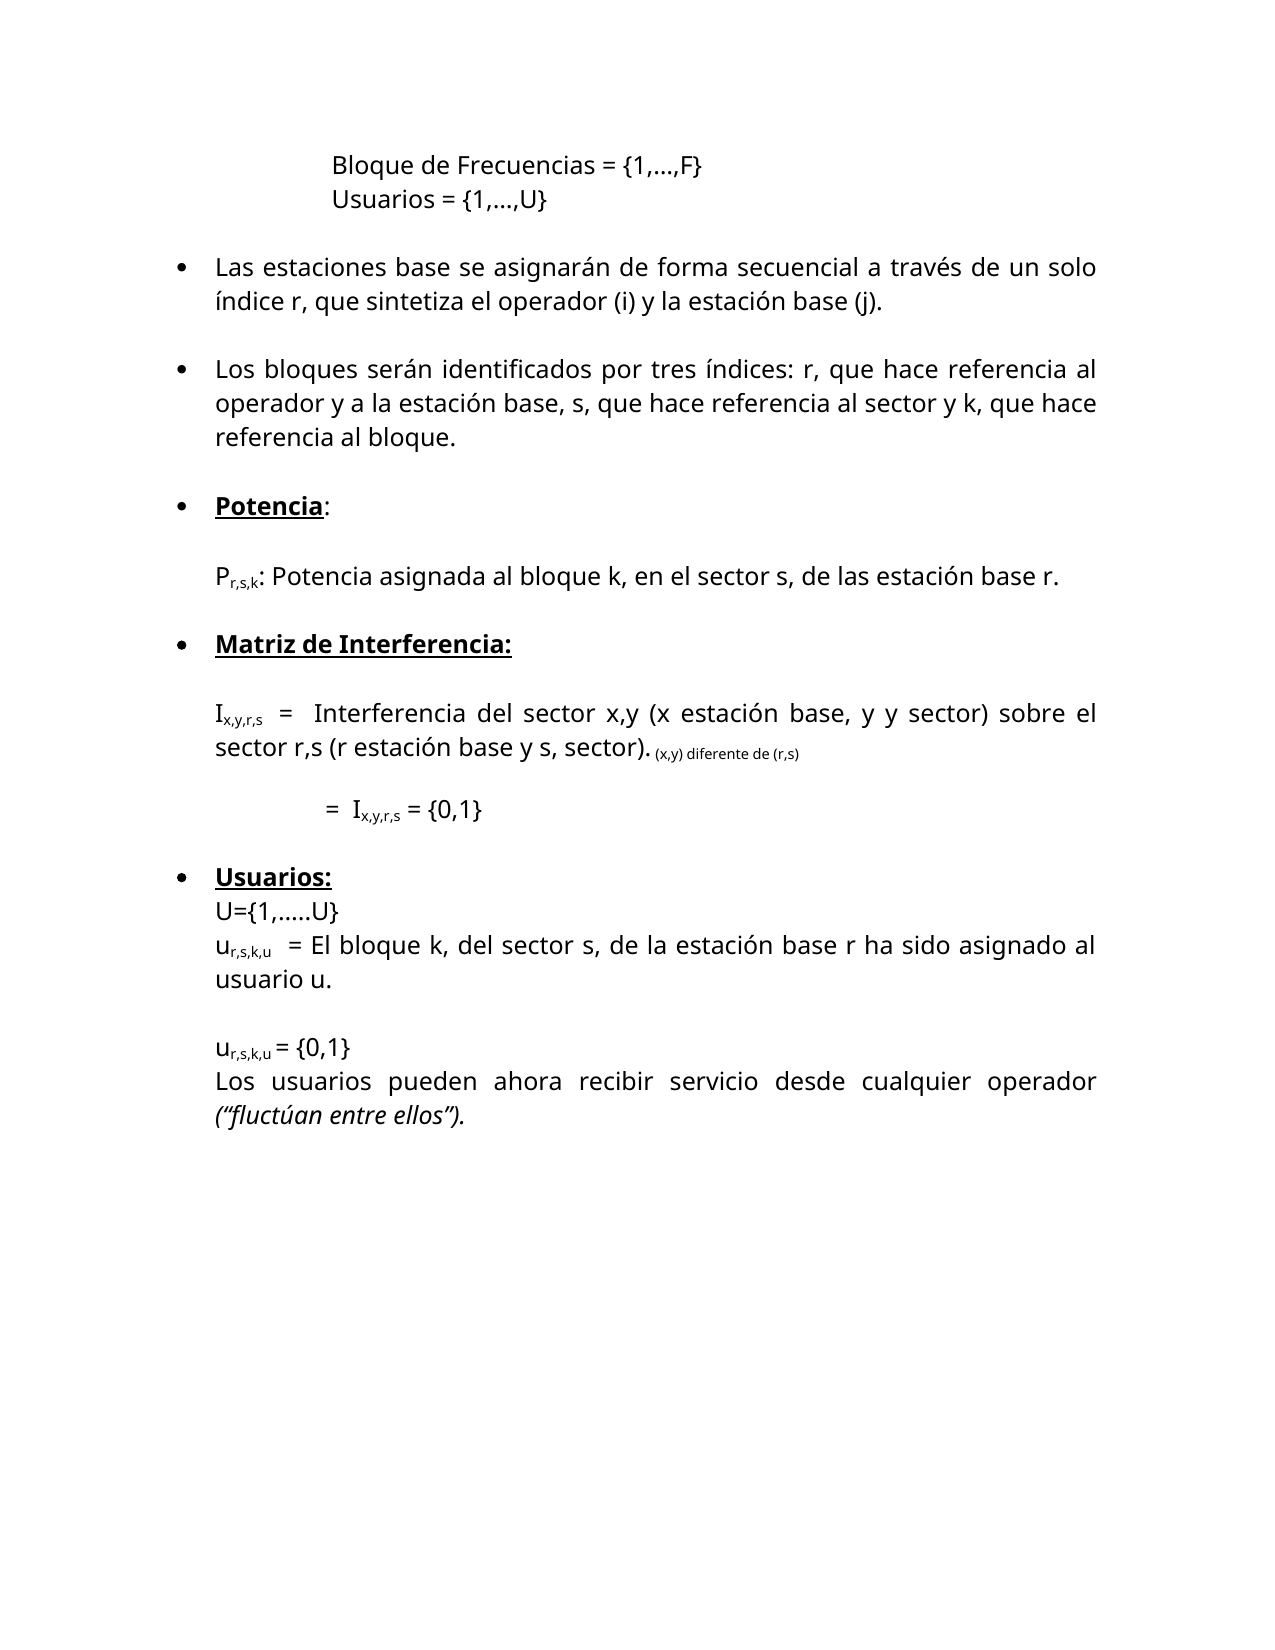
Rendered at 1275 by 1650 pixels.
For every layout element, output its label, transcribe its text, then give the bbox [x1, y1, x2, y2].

text ur,s,k,u = El bloque k, del sector s, de la estación base r ha sido asignado al usuario u. [215, 928, 1098, 996]
list Potencia: [177, 488, 1098, 522]
text = Ix,y,r,s = {0,1} [215, 791, 1098, 826]
list Usuarios: [177, 859, 1098, 894]
text Ix,y,r,s = Interferencia del sector x,y (x estación base, y y sector) sobre el sector r,s (r estación base y s, sector). (x,y) diferente de (r,s) [215, 695, 1098, 763]
text U={1,…..U} [215, 894, 1098, 928]
text Bloque de Frecuencias = {1,…,F} [215, 148, 1098, 182]
list Matriz de Interferencia: [177, 627, 1098, 661]
text Los usuarios pueden ahora recibir servicio desde cualquier operador (“fluctúan entre ellos”). [215, 1064, 1098, 1132]
text ur,s,k,u = {0,1} [215, 1030, 1098, 1064]
list Los bloques serán identificados por tres índices: r, que hace referencia al operador y a la estación base, s, que hace referencia al sector y k, que hace referencia al bloque. [177, 352, 1098, 454]
list Las estaciones base se asignarán de forma secuencial a través de un solo índice r, que sintetiza el operador (i) y la estación base (j). [177, 250, 1098, 318]
text Usuarios = {1,…,U} [215, 182, 1098, 216]
list Pr,s,k: Potencia asignada al bloque k, en el sector s, de las estación base r. [215, 559, 1098, 593]
